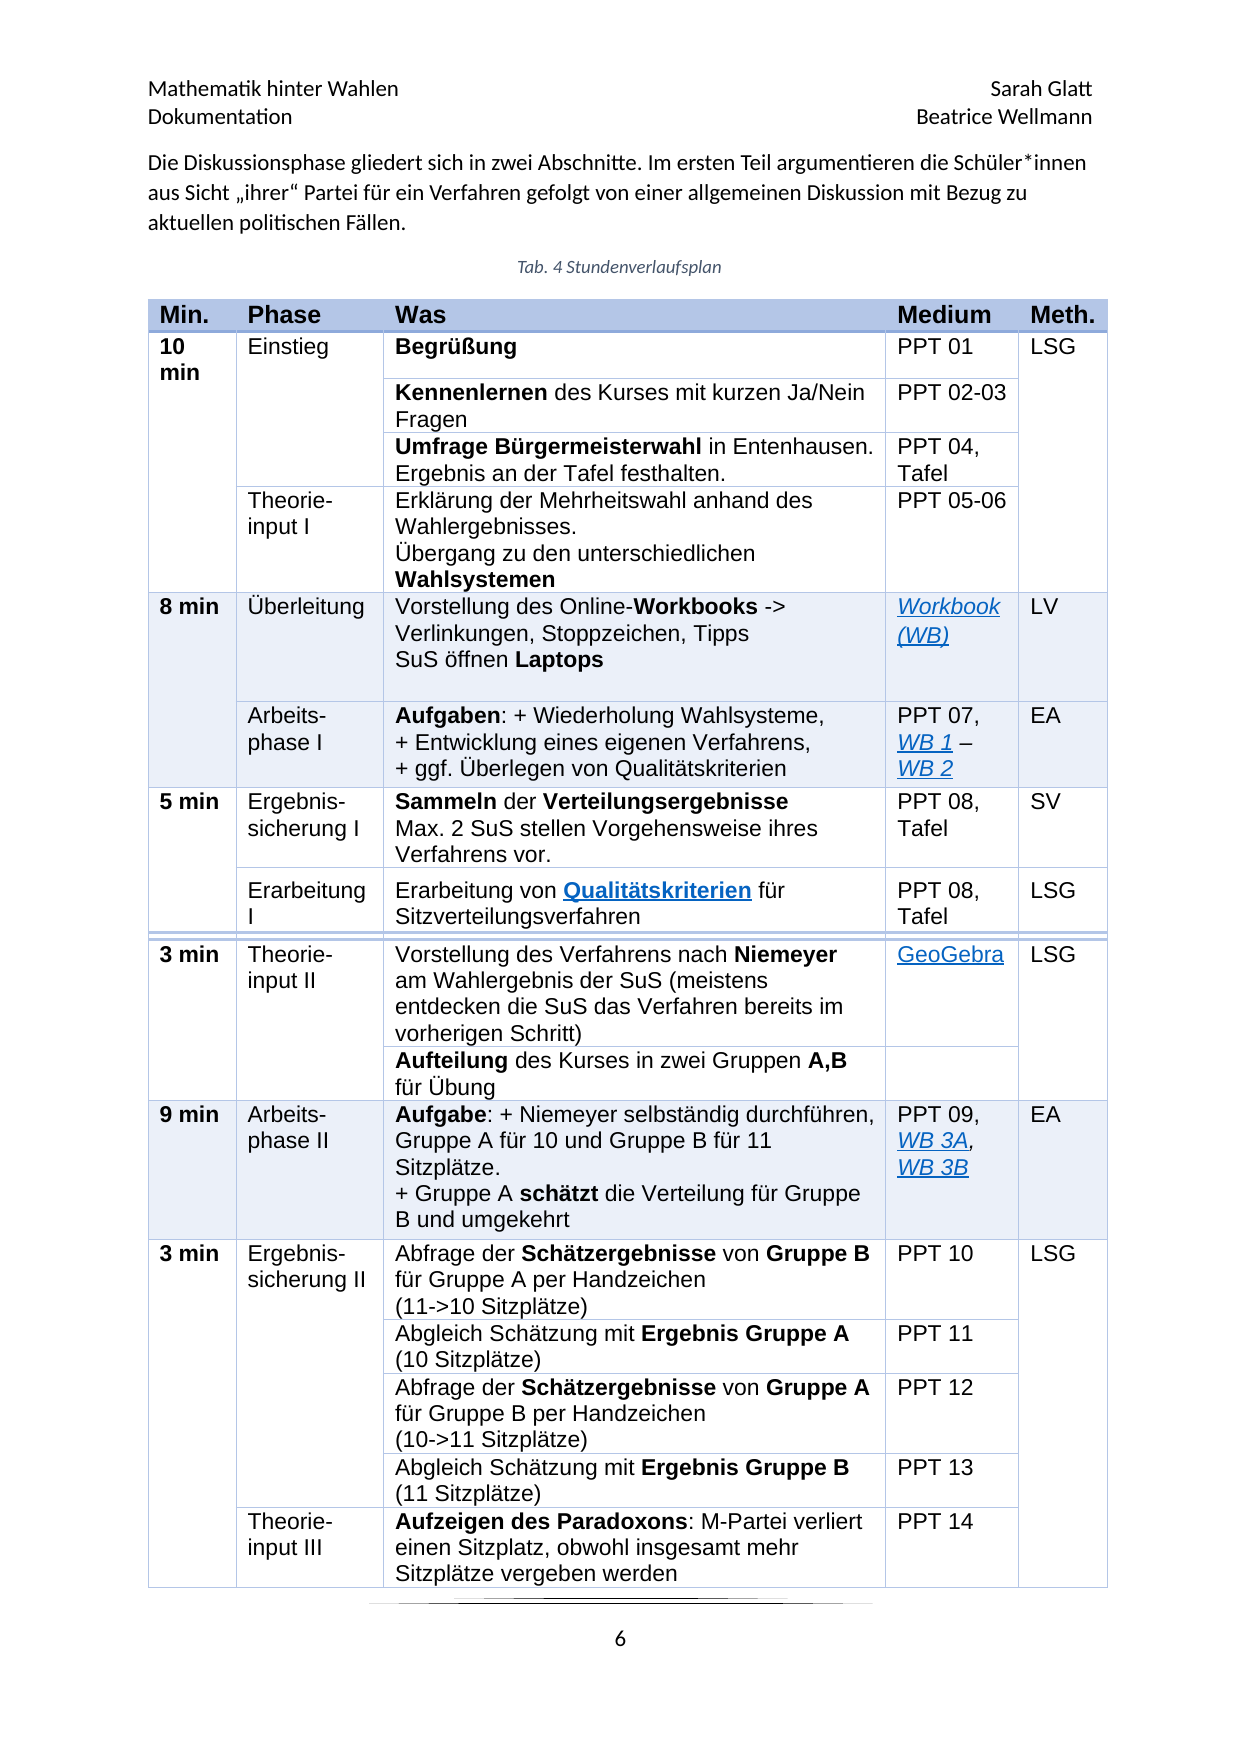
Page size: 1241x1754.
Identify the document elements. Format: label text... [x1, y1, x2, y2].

table_header Was [384, 300, 885, 330]
table_cell 9 min [149, 1101, 236, 1239]
table_cell PPT 09, WB 3A, WB 3B [886, 1101, 1018, 1239]
table_cell Erarbeitung von Qualitätskriterien für Sitzverteilungsverfahren [384, 868, 885, 931]
table_cell Theorie-input II [237, 941, 383, 1100]
table_cell Ergebnis-sicherung II [237, 1240, 383, 1507]
table_cell Arbeits-phase II [237, 1101, 383, 1239]
table_cell Sammeln der Verteilungsergebnisse Max. 2 SuS stellen Vorgehensweise ihres Verfahrens vor. [384, 788, 885, 867]
table_cell Abgleich Schätzung mit Ergebnis Gruppe A (10 Sitzplätze) [384, 1320, 885, 1373]
table_cell Kennenlernen des Kurses mit kurzen Ja/Nein Fragen [384, 379, 885, 432]
table_cell PPT 08, Tafel [886, 868, 1018, 931]
table_cell PPT 10 [886, 1240, 1018, 1319]
table_cell PPT 13 [886, 1454, 1018, 1507]
table_cell Vorstellung des Online-Workbooks -> Verlinkungen, Stoppzeichen, Tipps SuS öffnen Laptops [384, 593, 885, 701]
table_cell Umfrage Bürgermeisterwahl in Entenhausen. Ergebnis an der Tafel festhalten. [384, 433, 885, 486]
table_cell Abgleich Schätzung mit Ergebnis Gruppe B (11 Sitzplätze) [384, 1454, 885, 1507]
table_cell PPT 14 [886, 1508, 1018, 1587]
table_cell Abfrage der Schätzergebnisse von Gruppe A für Gruppe B per Handzeichen (10->11 Sitzplätze) [384, 1374, 885, 1453]
table_cell Abfrage der Schätzergebnisse von Gruppe B für Gruppe A per Handzeichen (11->10 Sitzplätze) [384, 1240, 885, 1319]
table_cell 3 min [149, 1240, 236, 1587]
table_cell LSG [1019, 333, 1107, 592]
table_cell Ergebnis-sicherung I [237, 788, 383, 867]
table_cell PPT 01 [886, 333, 1018, 378]
table_cell 3 min [149, 941, 236, 1100]
table_header Medium [886, 300, 1018, 330]
table_cell [886, 1047, 1018, 1100]
table_cell PPT 11 [886, 1320, 1018, 1373]
table_cell Vorstellung des Verfahrens nach Niemeyer am Wahlergebnis der SuS (meistens entdecken die SuS das Verfahren bereits im vorherigen Schritt) [384, 941, 885, 1046]
table_cell Erklärung der Mehrheitswahl anhand des Wahlergebnisses. Übergang zu den unterschiedlichen Wahlsystemen [384, 487, 885, 592]
table_cell EA [1019, 1101, 1107, 1239]
table_cell PPT 12 [886, 1374, 1018, 1453]
table_cell Aufzeigen des Paradoxons: M-Partei verliert einen Sitzplatz, obwohl insgesamt mehr Sitzplätze vergeben werden [384, 1508, 885, 1587]
table_cell Arbeits-phase I [237, 702, 383, 787]
table_cell PPT 02-03 [886, 379, 1018, 432]
table_cell 5 min [149, 788, 236, 931]
table_cell 8 min [149, 593, 236, 787]
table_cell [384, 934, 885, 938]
table_cell PPT 08, Tafel [886, 788, 1018, 867]
table_cell SV [1019, 788, 1107, 867]
table_cell Workbook (WB) [886, 593, 1018, 701]
table_cell PPT 07, WB 1 – WB 2 [886, 702, 1018, 787]
table_cell Erarbeitung I [237, 868, 383, 931]
table_cell PPT 04, Tafel [886, 433, 1018, 486]
table_header Meth. [1019, 300, 1107, 330]
table_cell LSG [1019, 1240, 1107, 1587]
table_cell LSG [1019, 868, 1107, 931]
table_cell 10 min [149, 333, 236, 592]
table_cell Einstieg [237, 333, 383, 486]
table_cell LV [1019, 593, 1107, 701]
table_cell Aufgabe: + Niemeyer selbständig durchführen, Gruppe A für 10 und Gruppe B für 11 Sitzplätze. + Gruppe A schätzt die Verteilung für Gruppe B und umgekehrt [384, 1101, 885, 1239]
table_header Phase [237, 300, 383, 330]
table_cell Überleitung [237, 593, 383, 701]
table_cell Theorie-input I [237, 487, 383, 592]
table_cell PPT 05-06 [886, 487, 1018, 592]
table_cell LSG [1019, 941, 1107, 1100]
table_cell Theorie-input III [237, 1508, 383, 1587]
table_header Min. [149, 300, 236, 330]
table_cell Aufgaben: + Wiederholung Wahlsysteme, + Entwicklung eines eigenen Verfahrens, + ggf. Überlegen von Qualitätskriterien [384, 702, 885, 787]
table_cell GeoGebra [886, 941, 1018, 1046]
table_cell EA [1019, 702, 1107, 787]
table_cell Begrüßung [384, 333, 885, 378]
table_cell Aufteilung des Kurses in zwei Gruppen A,B für Übung [384, 1047, 885, 1100]
